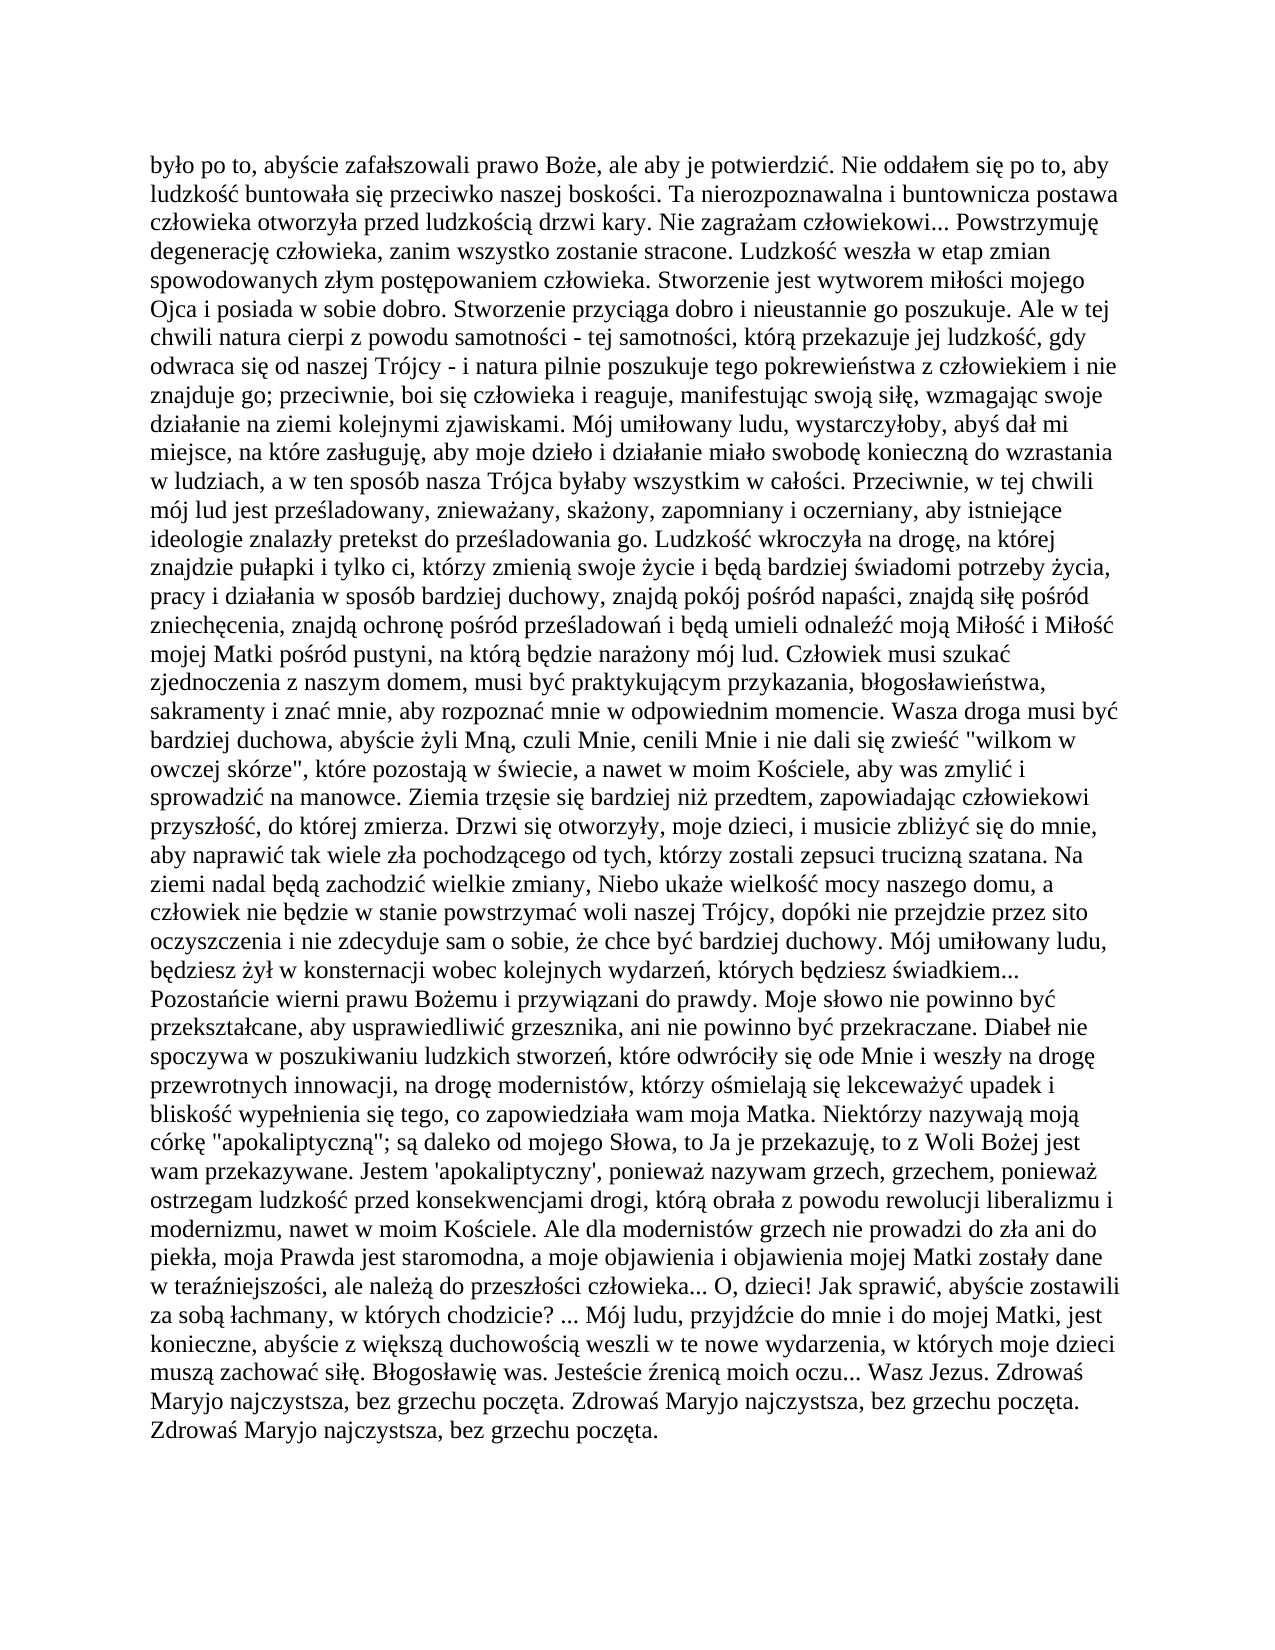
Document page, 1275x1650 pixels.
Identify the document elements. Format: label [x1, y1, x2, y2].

text [150, 150, 1125, 1444]
